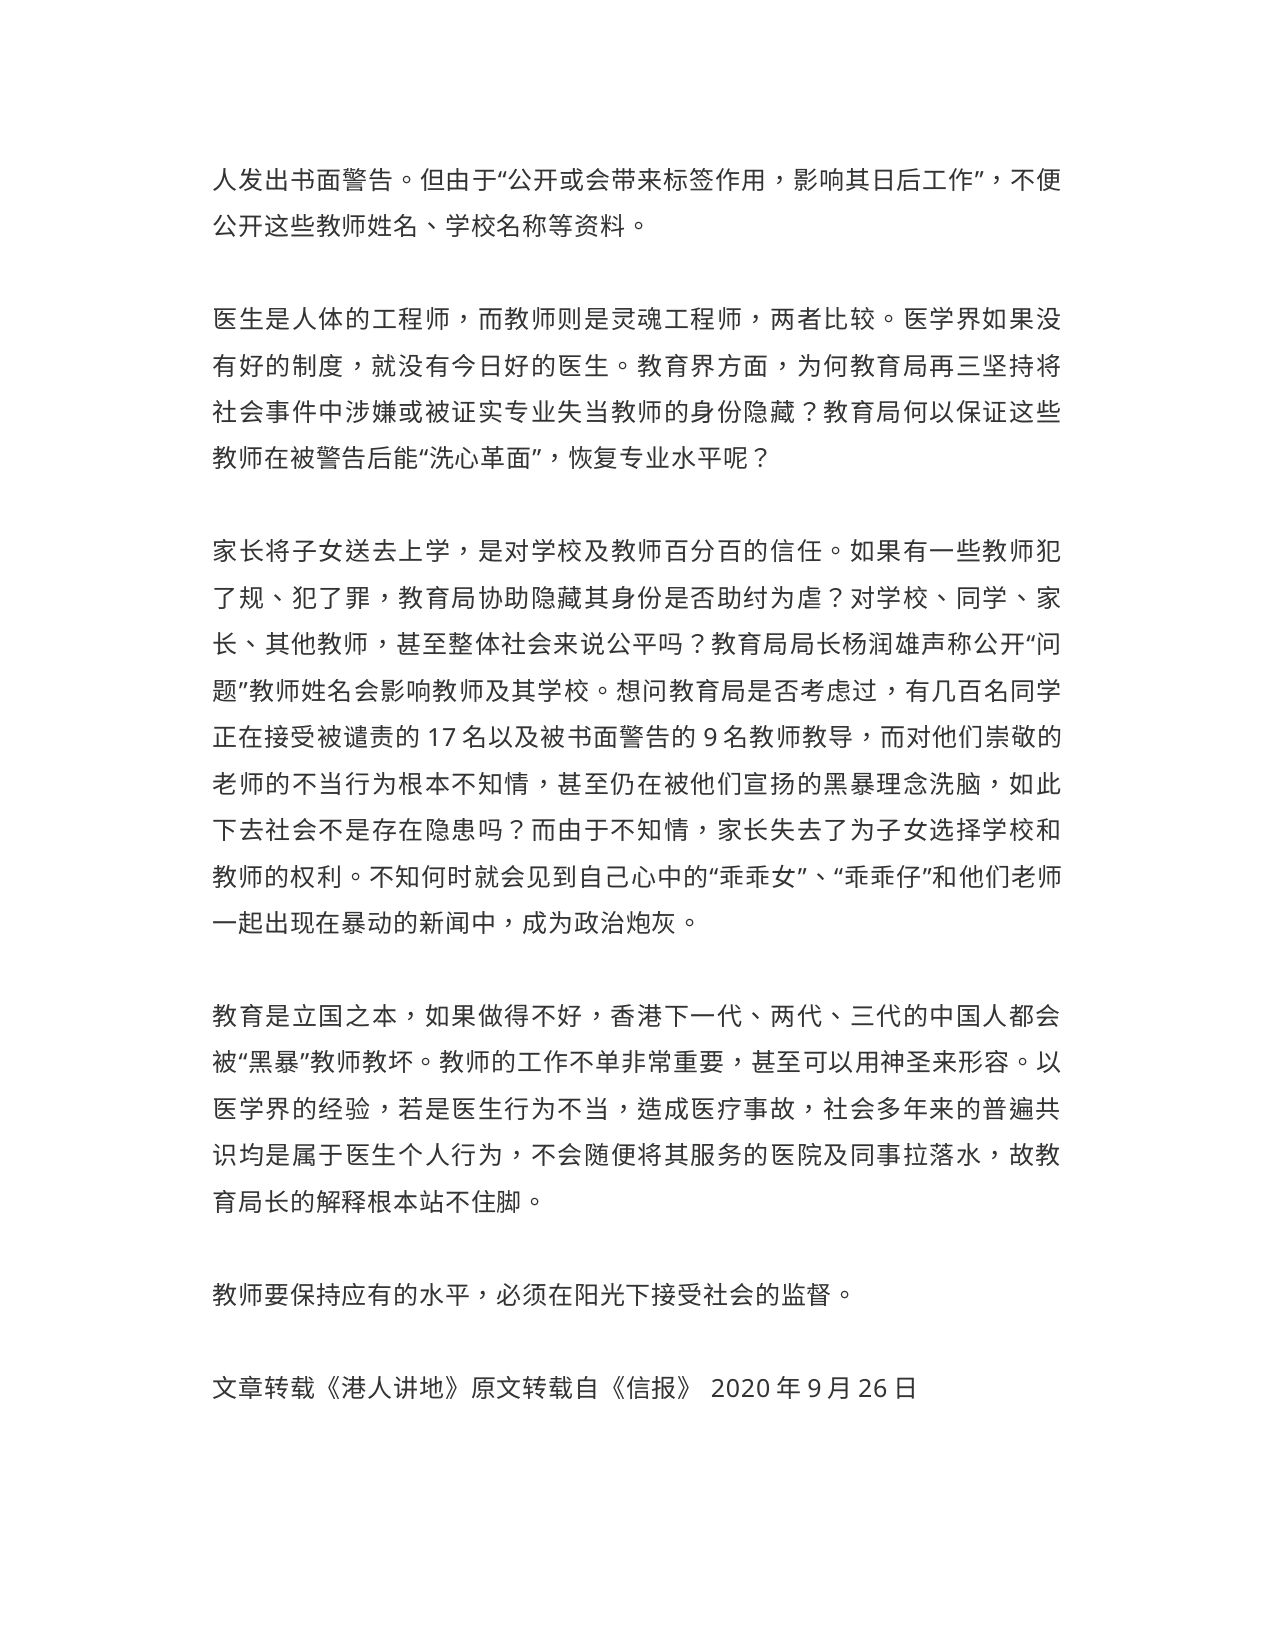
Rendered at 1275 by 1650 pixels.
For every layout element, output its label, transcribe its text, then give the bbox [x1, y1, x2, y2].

text 家长将子女送去上学，是对学校及教师百分百的信任。如果有一些教师犯了规、犯了罪，教育局协助隐藏其身份是否助纣为虐？对学校、同学、家长、其他教师，甚至整体社会来说公平吗？教育局局长杨润雄声称公开“问题”教师姓名会影响教师及其学校。想问教育局是否考虑过，有几百名同学正在接受被谴责的17名以及被书面警告的9名教师教导，而对他们崇敬的老师的不当行为根本不知情，甚至仍在被他们宣扬的黑暴理念洗脑，如此下去社会不是存在隐患吗？而由于不知情，家长失去了为子女选择学校和教师的权利。不知何时就会见到自己心中的“乖乖女”、“乖乖仔”和他们老师一起出现在暴动的新闻中，成为政治炮灰。 [212, 522, 1062, 940]
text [212, 150, 1062, 243]
text 医生是人体的工程师，而教师则是灵魂工程师，两者比较。医学界如果没有好的制度，就没有今日好的医生。教育界方面，为何教育局再三坚持将社会事件中涉嫌或被证实专业失当教师的身份隐藏？教育局何以保证这些教师在被警告后能“洗心革面”，恢复专业水平呢？ [212, 289, 1062, 475]
text 文章转载《港人讲地》原文转载自《信报》 2020年9月26日 [212, 1358, 1062, 1404]
text 教育是立国之本，如果做得不好，香港下一代、两代、三代的中国人都会被“黑暴”教师教坏。教师的工作不单非常重要，甚至可以用神圣来形容。以医学界的经验，若是医生行为不当，造成医疗事故，社会多年来的普遍共识均是属于医生个人行为，不会随便将其服务的医院及同事拉落水，故教育局长的解释根本站不住脚。 [212, 986, 1062, 1218]
text 教师要保持应有的水平，必须在阳光下接受社会的监督。 [212, 1265, 1062, 1311]
